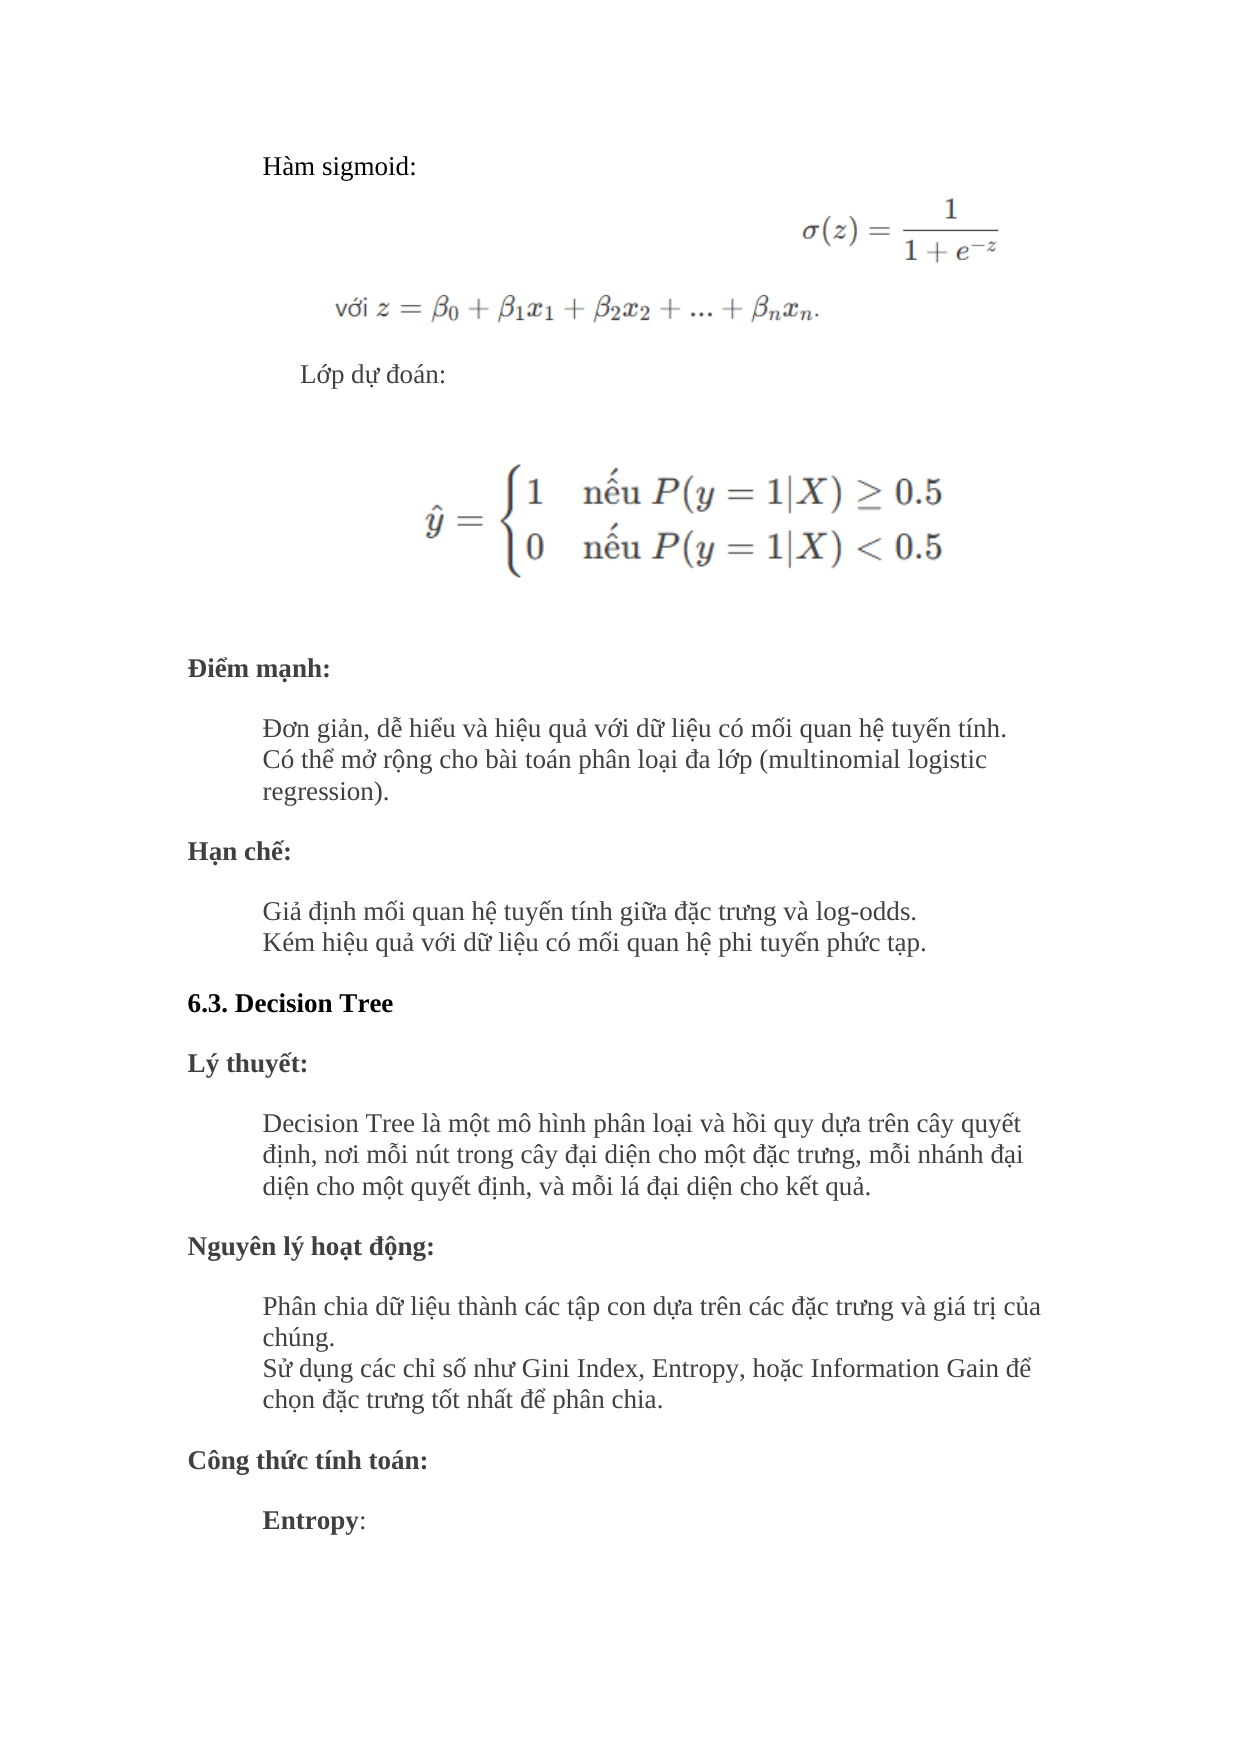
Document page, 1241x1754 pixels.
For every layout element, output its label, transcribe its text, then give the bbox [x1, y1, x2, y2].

text Có thể mở rộng cho bài toán phân loại đa lớp (multinomial logistic regression). [262, 743, 1053, 806]
subtitle Công thức tính toán: [187, 1444, 1053, 1475]
text Sử dụng các chỉ số như Gini Index, Entropy, hoặc Information Gain để chọn đặc trưng tốt nhất để phân chia. [262, 1352, 1053, 1415]
text Kém hiệu quả với dữ liệu có mối quan hệ phi tuyến phức tạp. [262, 926, 1053, 957]
subtitle 6.3. Decision Tree [187, 987, 1053, 1018]
picture [300, 418, 1107, 623]
text Phân chia dữ liệu thành các tập con dựa trên các đặc trưng và giá trị của chúng. [262, 1290, 1053, 1352]
text Entropy: [262, 1504, 1053, 1535]
subtitle Điểm mạnh: [187, 652, 1053, 683]
text Giả định mối quan hệ tuyến tính giữa đặc trưng và log-odds. [262, 895, 1053, 926]
text Hàm sigmoid: [262, 150, 1053, 181]
picture [300, 186, 1165, 329]
subtitle Hạn chế: [187, 835, 1053, 866]
subtitle Nguyên lý hoạt động: [187, 1230, 1053, 1261]
subtitle Lý thuyết: [187, 1047, 1053, 1078]
text Đơn giản, dễ hiểu và hiệu quả với dữ liệu có mối quan hệ tuyến tính. [262, 712, 1053, 743]
list Lớp dự đoán: [300, 358, 1053, 389]
text Decision Tree là một mô hình phân loại và hồi quy dựa trên cây quyết định, nơi mỗi nút trong cây đại diện cho một đặc trưng, mỗi nhánh đại diện cho một quyết định, và mỗi lá đại diện cho kết quả. [262, 1107, 1053, 1201]
